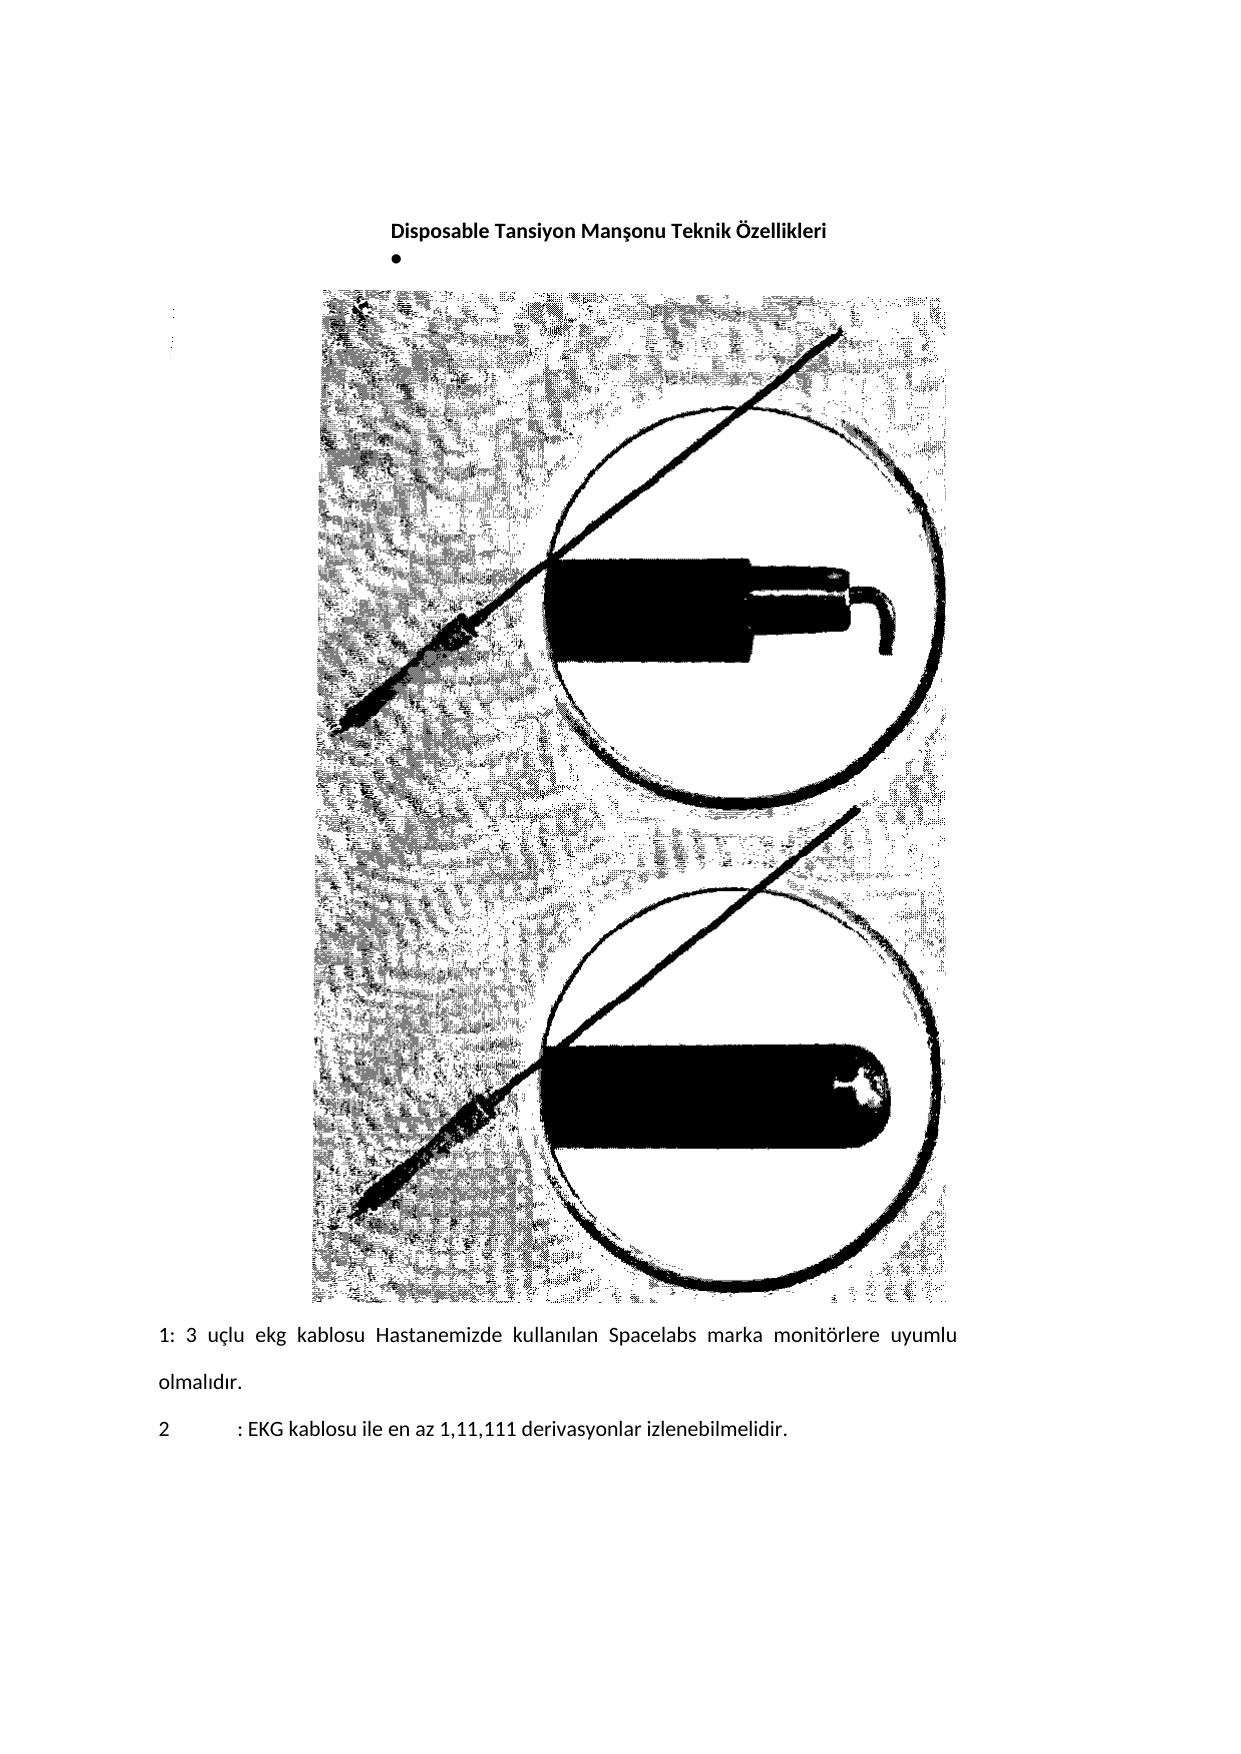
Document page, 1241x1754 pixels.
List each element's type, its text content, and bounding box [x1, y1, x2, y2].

text 1: 3 uçlu ekg kablosu Hastanemizde kullanılan Spacelabs marka monitörlere uyumlu olmalıdır. [158, 1305, 958, 1399]
list : EKG kablosu ile en az 1,11,111 derivasyonlar izlenebilmelidir. [158, 1399, 958, 1446]
picture [170, 290, 946, 1303]
